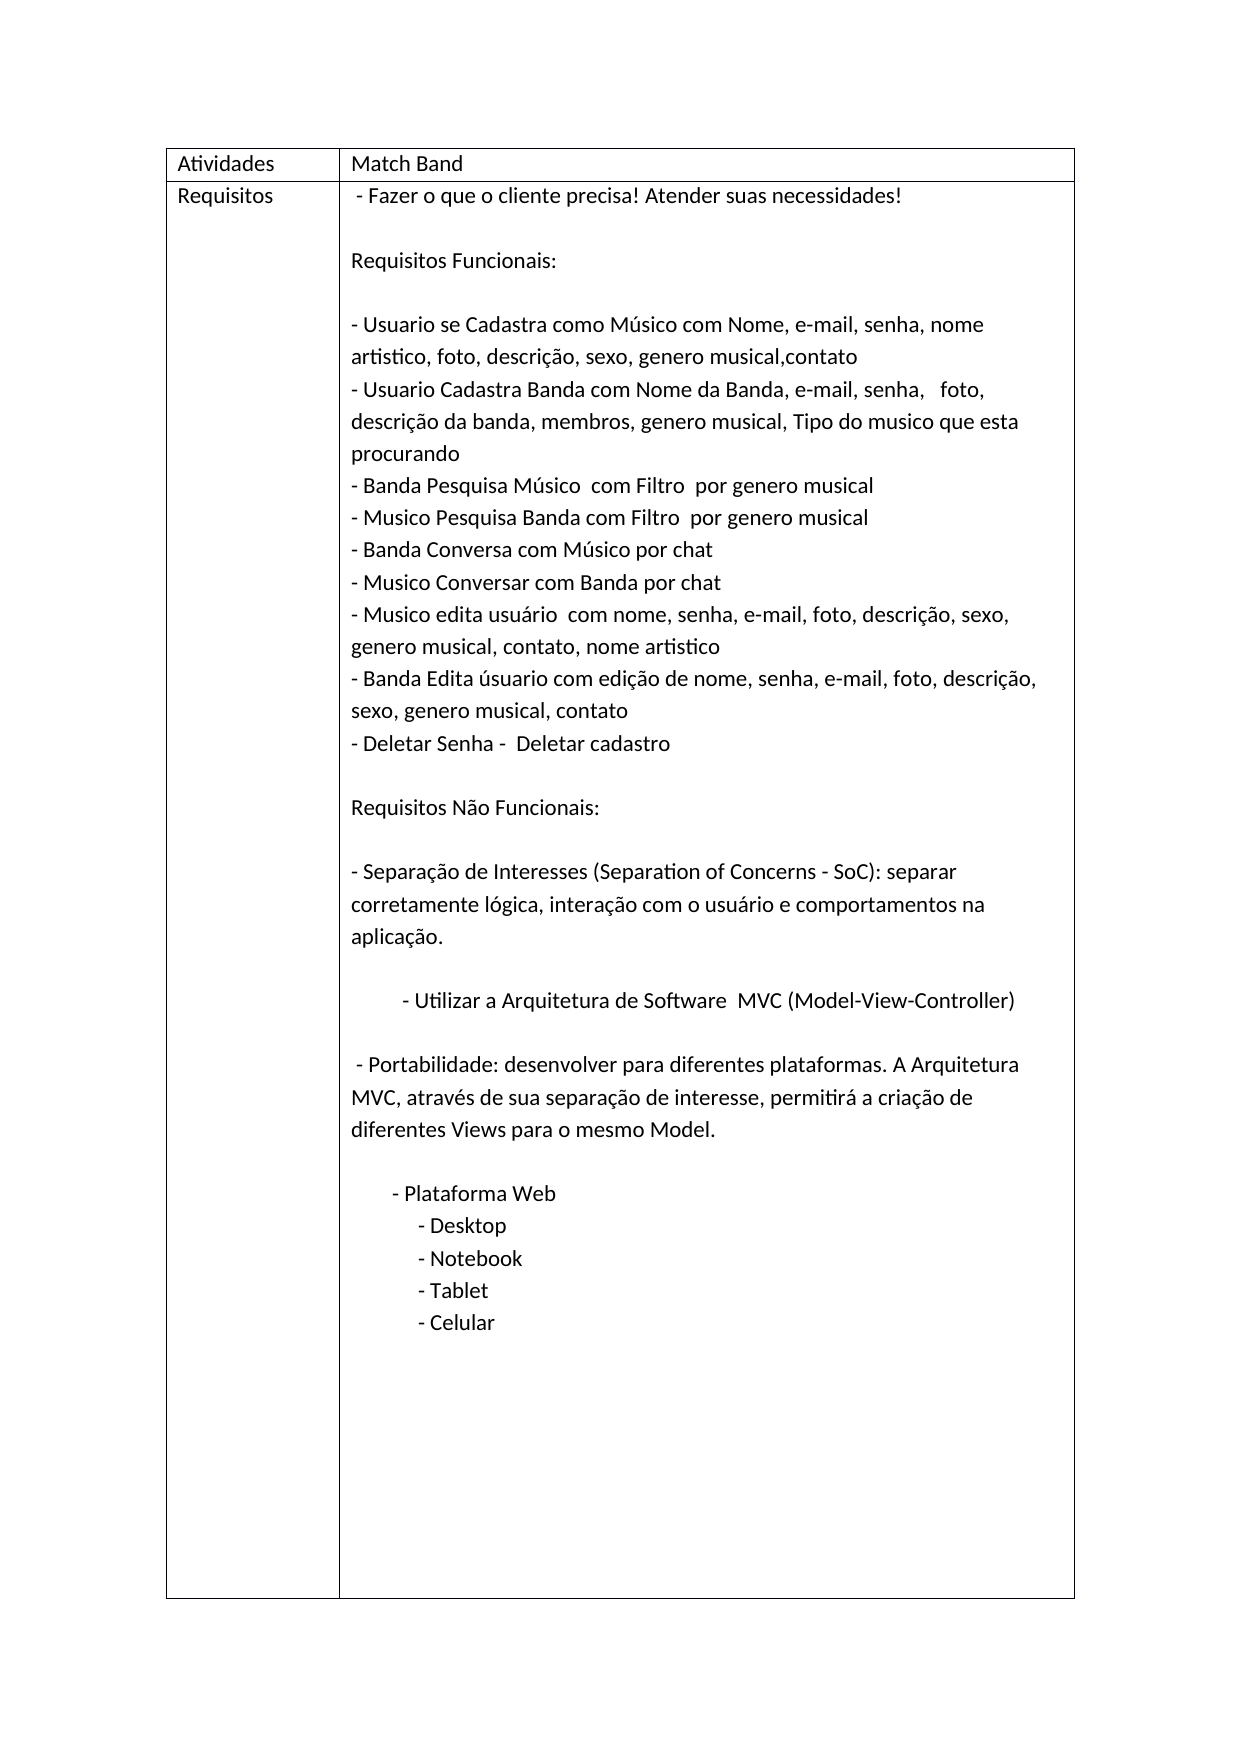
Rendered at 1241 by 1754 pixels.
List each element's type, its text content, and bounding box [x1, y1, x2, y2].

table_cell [340, 182, 1074, 1597]
table_cell Requisitos [167, 182, 339, 1597]
table_header Atividades [167, 149, 339, 181]
table_header Match Band [340, 149, 1074, 181]
